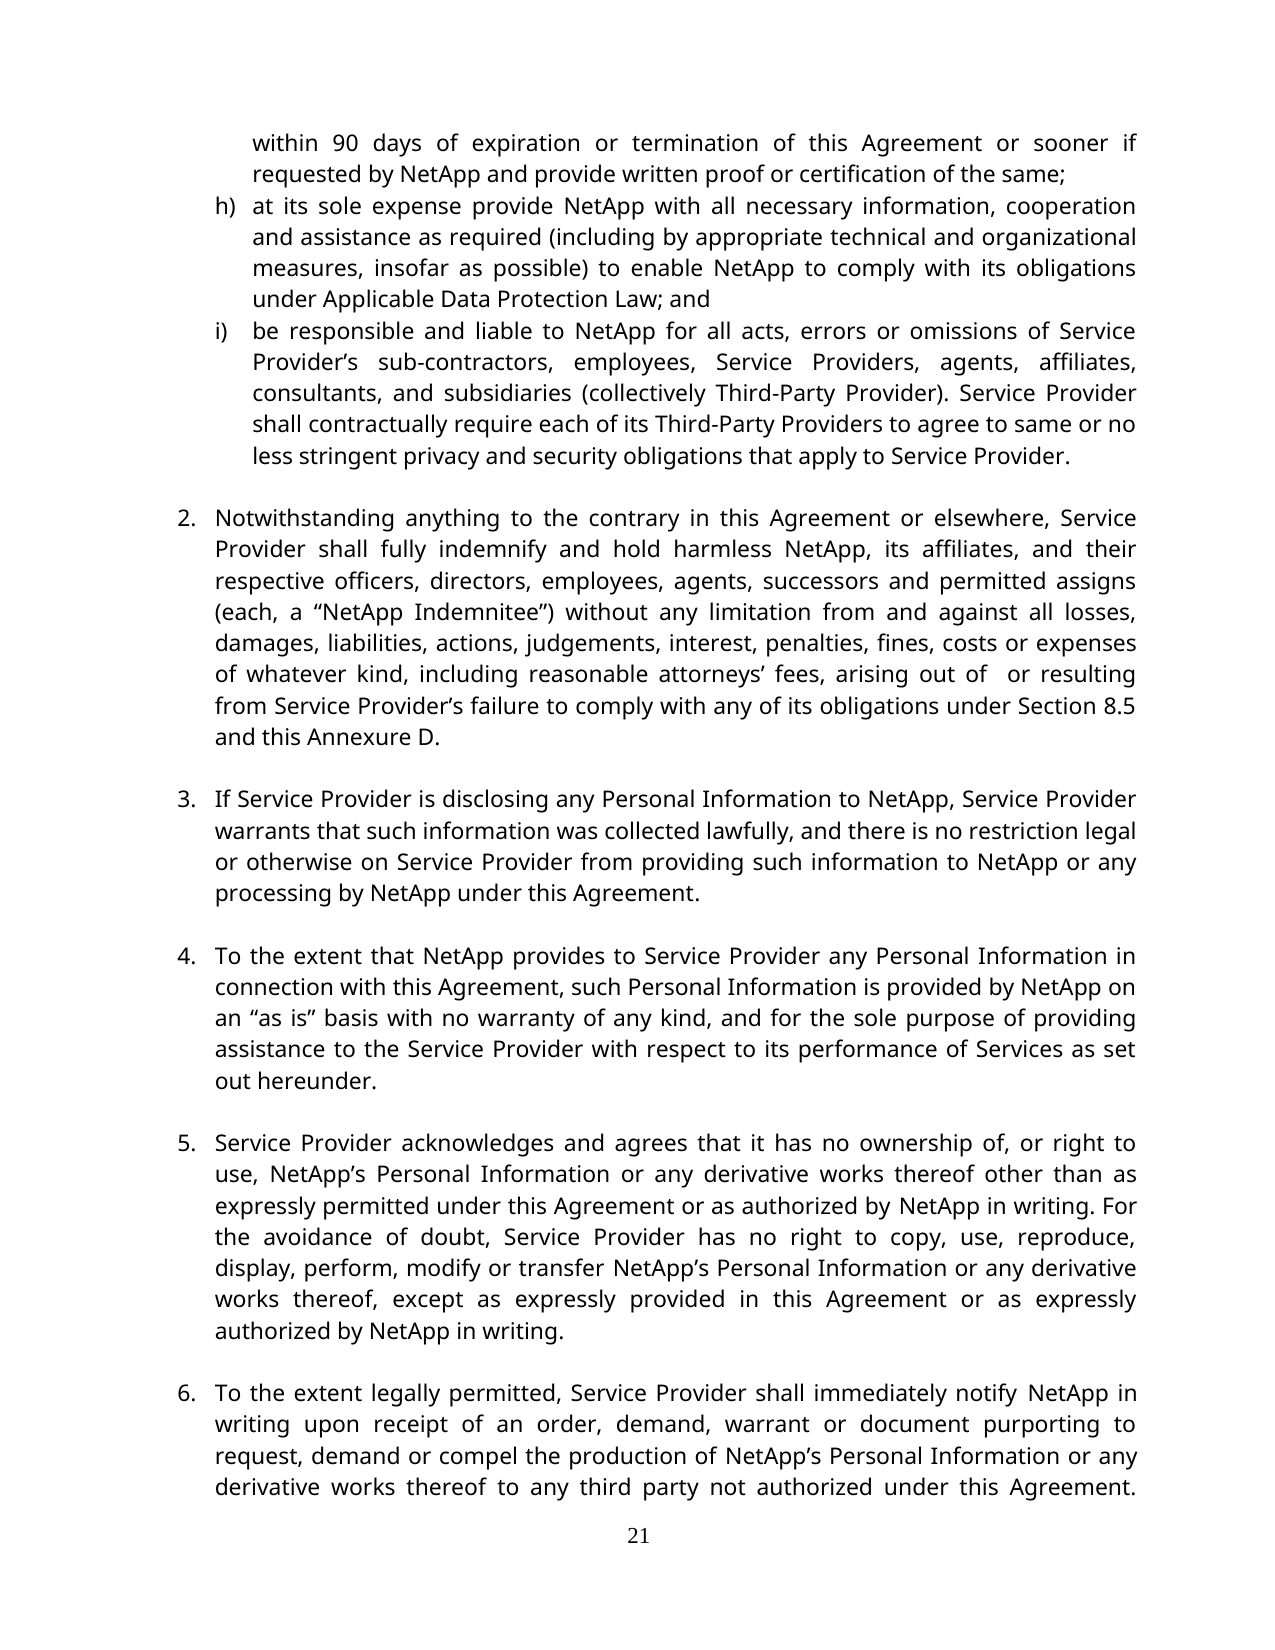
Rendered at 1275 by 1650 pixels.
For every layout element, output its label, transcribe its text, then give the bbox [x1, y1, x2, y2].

list If Service Provider is disclosing any Personal Information to NetApp, Service Provider warrants that such information was collected lawfully, and there is no restriction legal or otherwise on Service Provider from providing such information to NetApp or any processing by NetApp under this Agreement. [177, 783, 1137, 908]
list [214, 127, 1137, 189]
list be responsible and liable to NetApp for all acts, errors or omissions of Service Provider’s sub-contractors, employees, Service Providers, agents, affiliates, consultants, and subsidiaries (collectively Third-Party Provider). Service Provider shall contractually require each of its Third-Party Providers to agree to same or no less stringent privacy and security obligations that apply to Service Provider. [214, 314, 1137, 471]
list at its sole expense provide NetApp with all necessary information, cooperation and assistance as required (including by appropriate technical and organizational measures, insofar as possible) to enable NetApp to comply with its obligations under Applicable Data Protection Law; and [214, 189, 1137, 314]
list Notwithstanding anything to the contrary in this Agreement or elsewhere, Service Provider shall fully indemnify and hold harmless NetApp, its affiliates, and their respective officers, directors, employees, agents, successors and permitted assigns (each, a “NetApp Indemnitee”) without any limitation from and against all losses, damages, liabilities, actions, judgements, interest, penalties, fines, costs or expenses of whatever kind, including reasonable attorneys’ fees, arising out of or resulting from Service Provider’s failure to comply with any of its obligations under Section 8.5 and this Annexure D. [177, 502, 1137, 752]
list Service Provider acknowledges and agrees that it has no ownership of, or right to use, NetApp’s Personal Information or any derivative works thereof other than as expressly permitted under this Agreement or as authorized by NetApp in writing. For the avoidance of doubt, Service Provider has no right to copy, use, reproduce, display, perform, modify or transfer NetApp’s Personal Information or any derivative works thereof, except as expressly provided in this Agreement or as expressly authorized by NetApp in writing. [177, 1127, 1137, 1346]
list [177, 1377, 1137, 1502]
list To the extent that NetApp provides to Service Provider any Personal Information in connection with this Agreement, such Personal Information is provided by NetApp on an “as is” basis with no warranty of any kind, and for the sole purpose of providing assistance to the Service Provider with respect to its performance of Services as set out hereunder. [177, 939, 1137, 1096]
